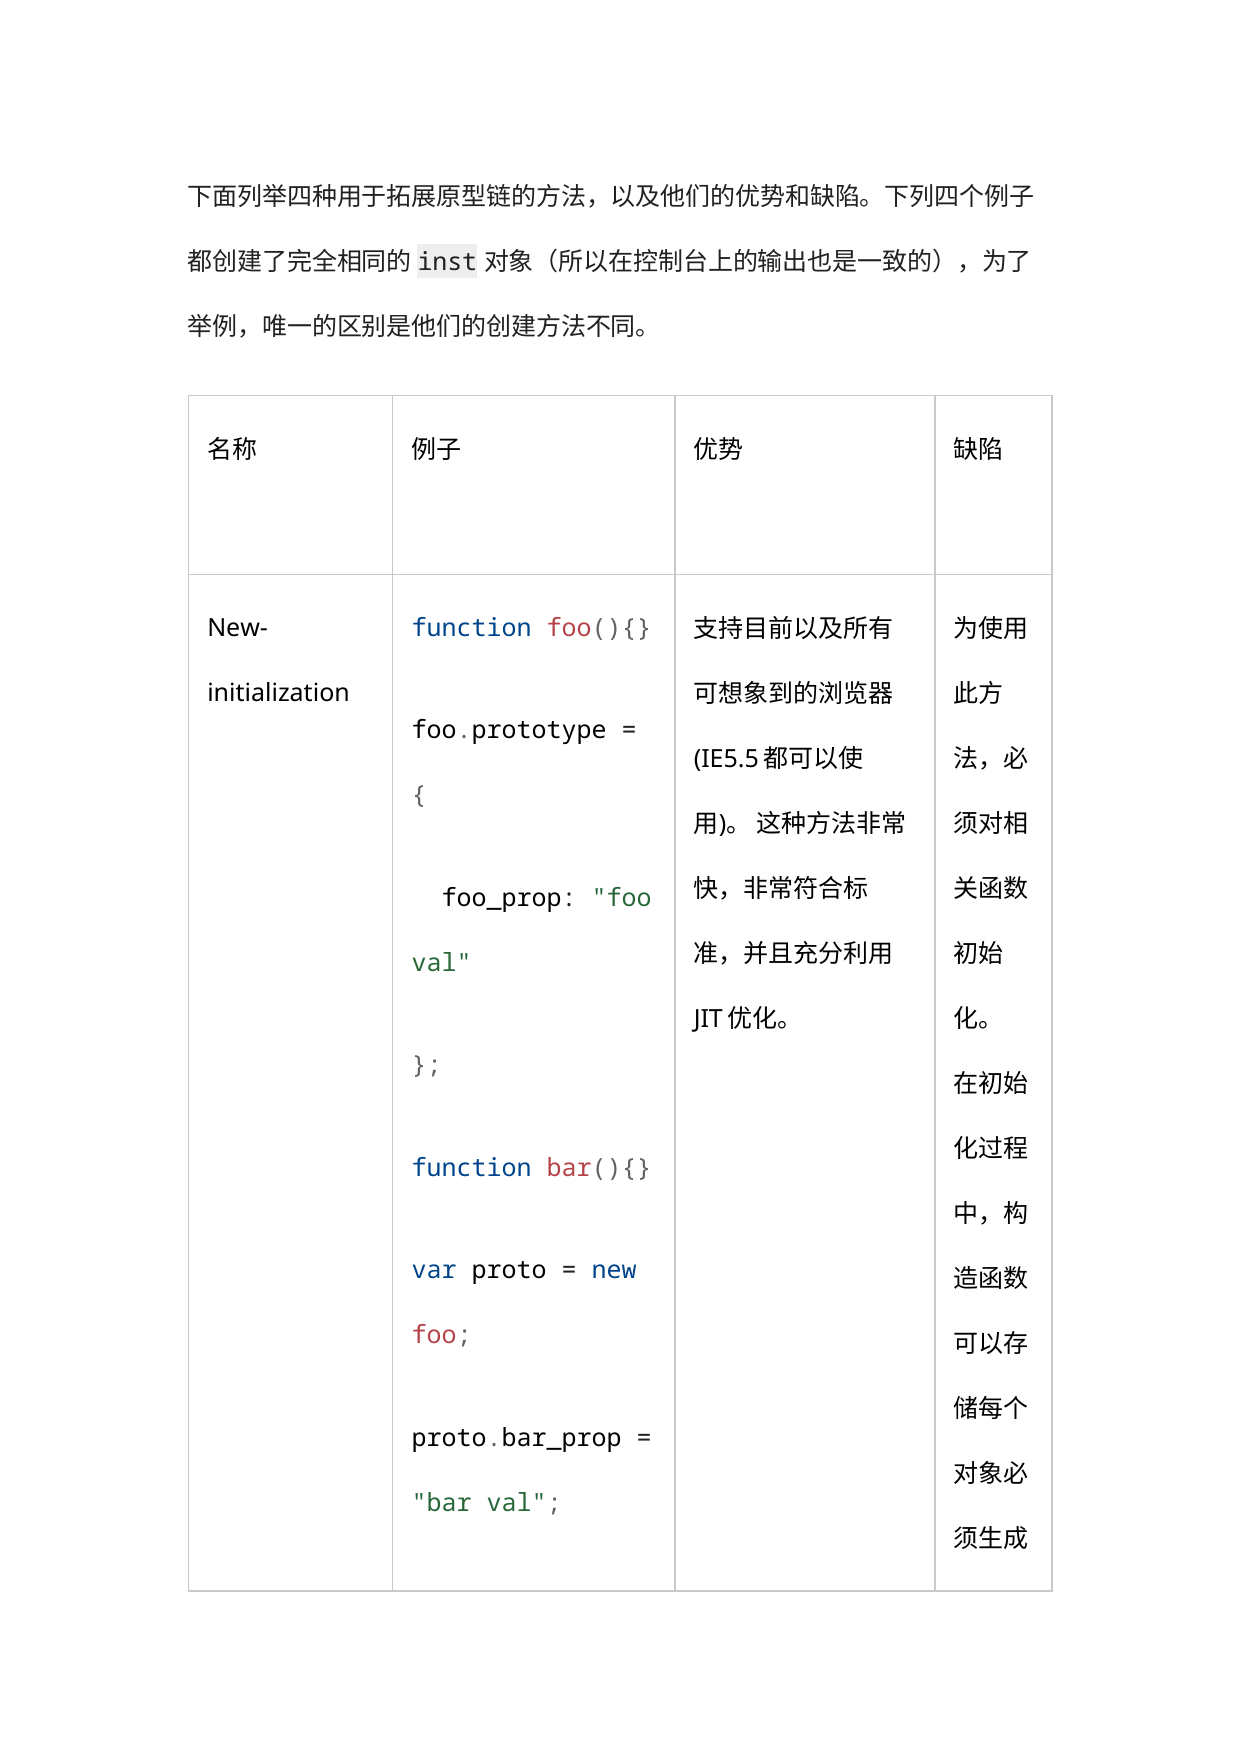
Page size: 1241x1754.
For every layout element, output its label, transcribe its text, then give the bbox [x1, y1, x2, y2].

table_header 例子 [393, 396, 674, 573]
text 下面列举四种用于拓展原型链的方法，以及他们的优势和缺陷。下列四个例子都创建了完全相同的 inst 对象（所以在控制台上的输出也是一致的），为了举例，唯一的区别是他们的创建方法不同。 [187, 162, 1053, 357]
table_cell New-initialization [189, 575, 392, 1590]
table_header 缺陷 [936, 396, 1051, 573]
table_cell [393, 575, 674, 1590]
table_header 优势 [676, 396, 934, 573]
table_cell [676, 575, 934, 1590]
table_header 名称 [189, 396, 392, 573]
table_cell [936, 575, 1051, 1590]
